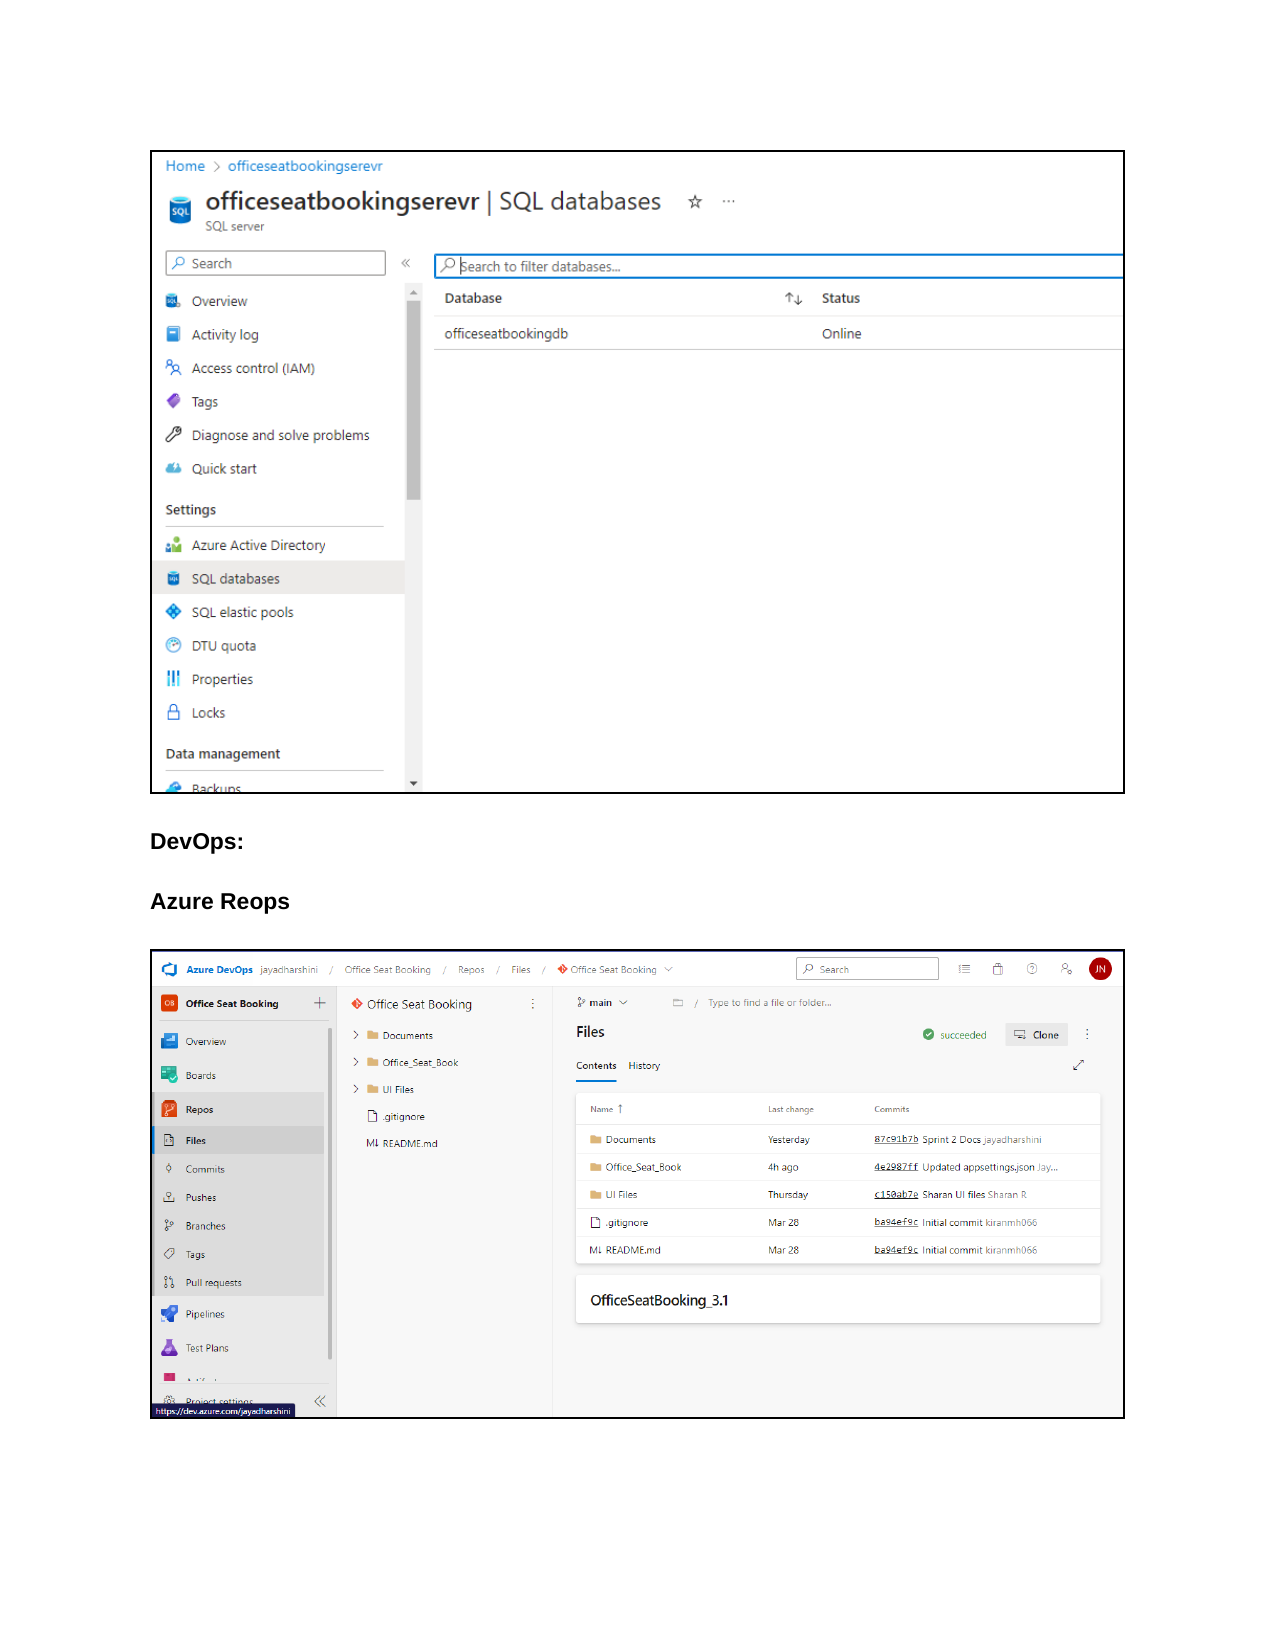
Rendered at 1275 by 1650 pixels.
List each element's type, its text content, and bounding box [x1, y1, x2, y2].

picture [152, 152, 1123, 792]
picture [152, 951, 1123, 1417]
text DevOps: [150, 828, 1125, 854]
text Azure Reops [150, 888, 1125, 914]
